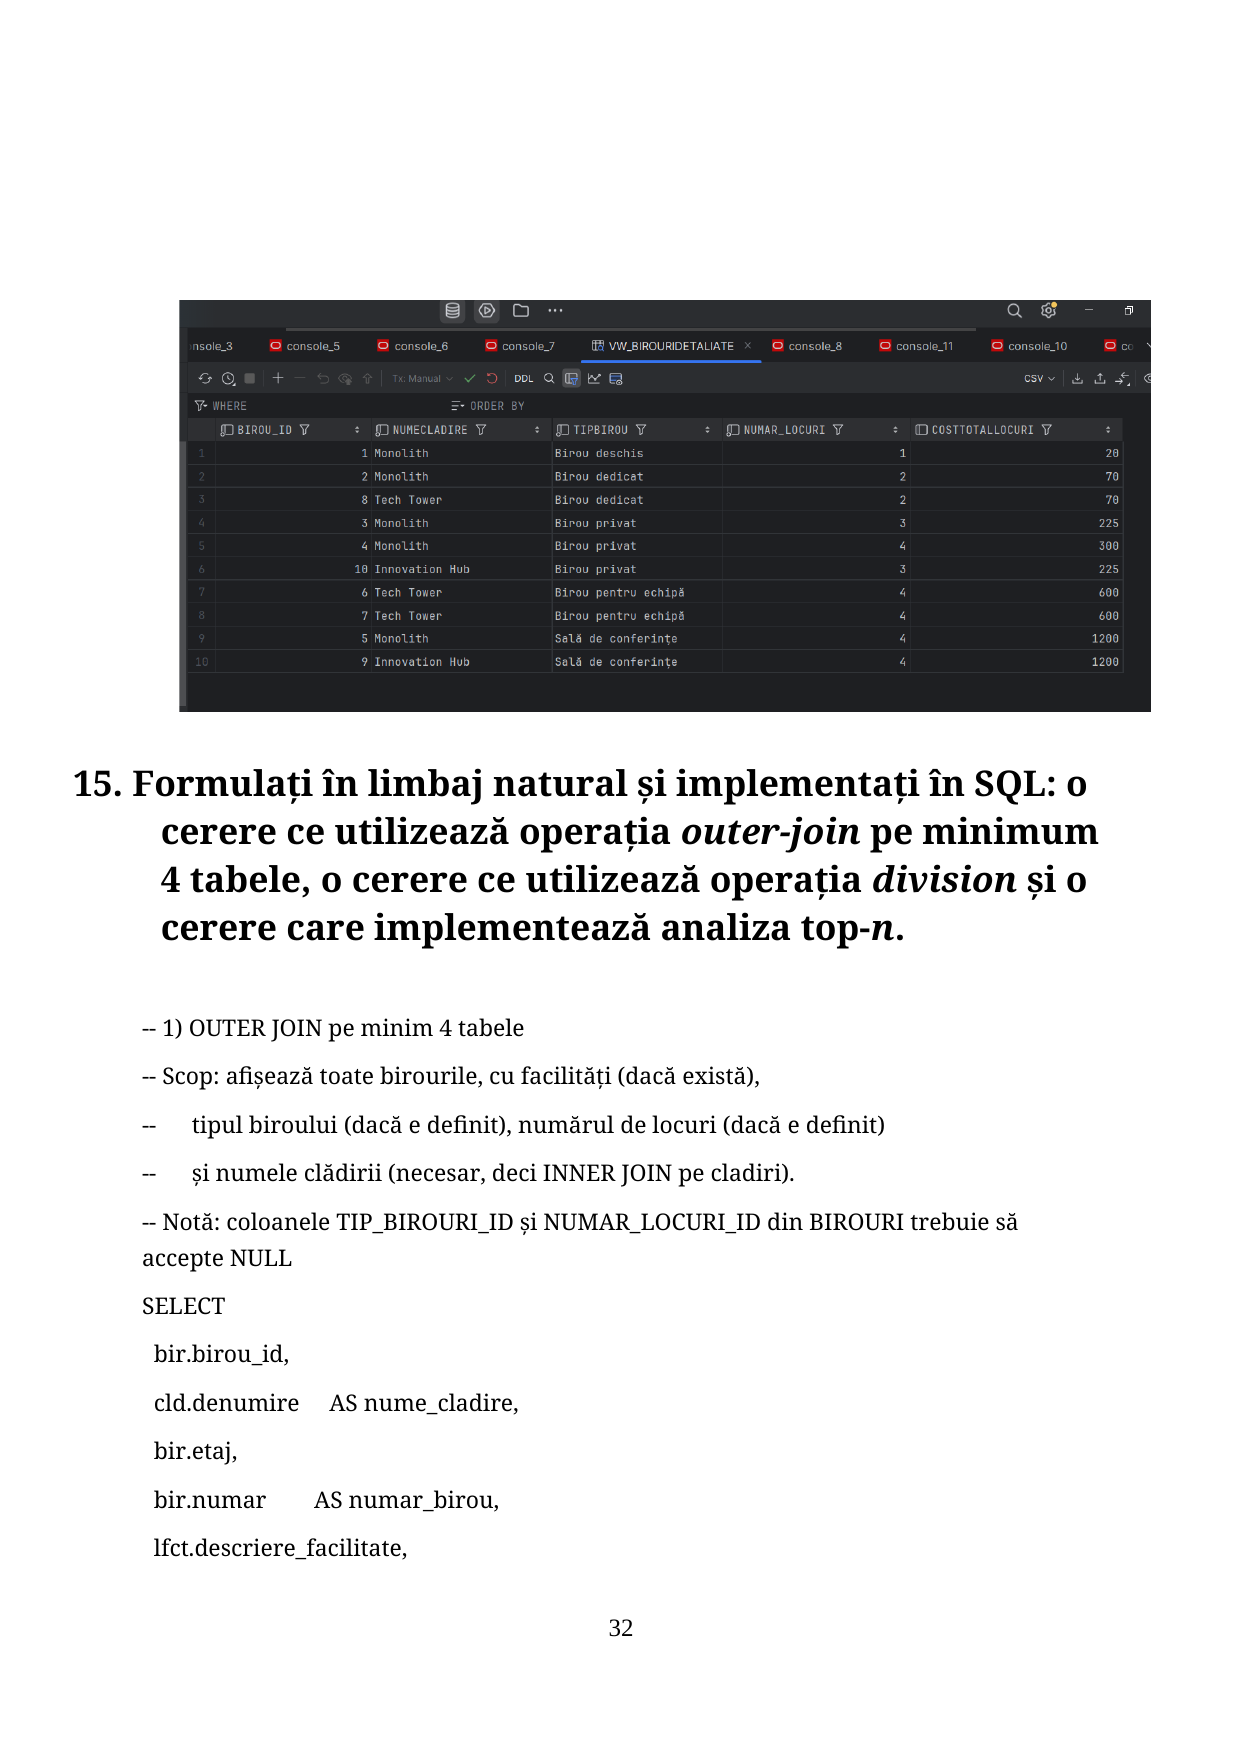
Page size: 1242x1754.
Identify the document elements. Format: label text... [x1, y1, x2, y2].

text -- Notă: coloanele TIP_BIROURI_ID și NUMAR_LOCURI_ID din BIROURI trebuie să accepte NULL [142, 1206, 1107, 1273]
text cld.denumire AS nume_cladire, [142, 1387, 1107, 1418]
text bir.birou_id, [142, 1338, 1107, 1370]
text -- 1) OUTER JOIN pe minim 4 tabele [142, 1012, 1107, 1043]
text -- tipul biroului (dacă e definit), numărul de locuri (dacă e definit) [142, 1109, 1107, 1140]
picture [179, 300, 1151, 712]
text -- și numele clădirii (necesar, deci INNER JOIN pe cladiri). [142, 1157, 1107, 1188]
text lfct.descriere_facilitate, [142, 1532, 1107, 1563]
text -- Scop: afișează toate birourile, cu facilități (dacă există), [142, 1060, 1107, 1092]
text bir.numar AS numar_birou, [142, 1484, 1107, 1515]
text SELECT [142, 1290, 1107, 1321]
text bir.etaj, [142, 1435, 1107, 1467]
subtitle 15. Formulați în limbaj natural și implementați în SQL: o cerere ce utilizează operația outer-join pe minimum 4 tabele, o cerere ce utilizează operația division și o cerere care implementează analiza top-n. [73, 758, 1107, 951]
